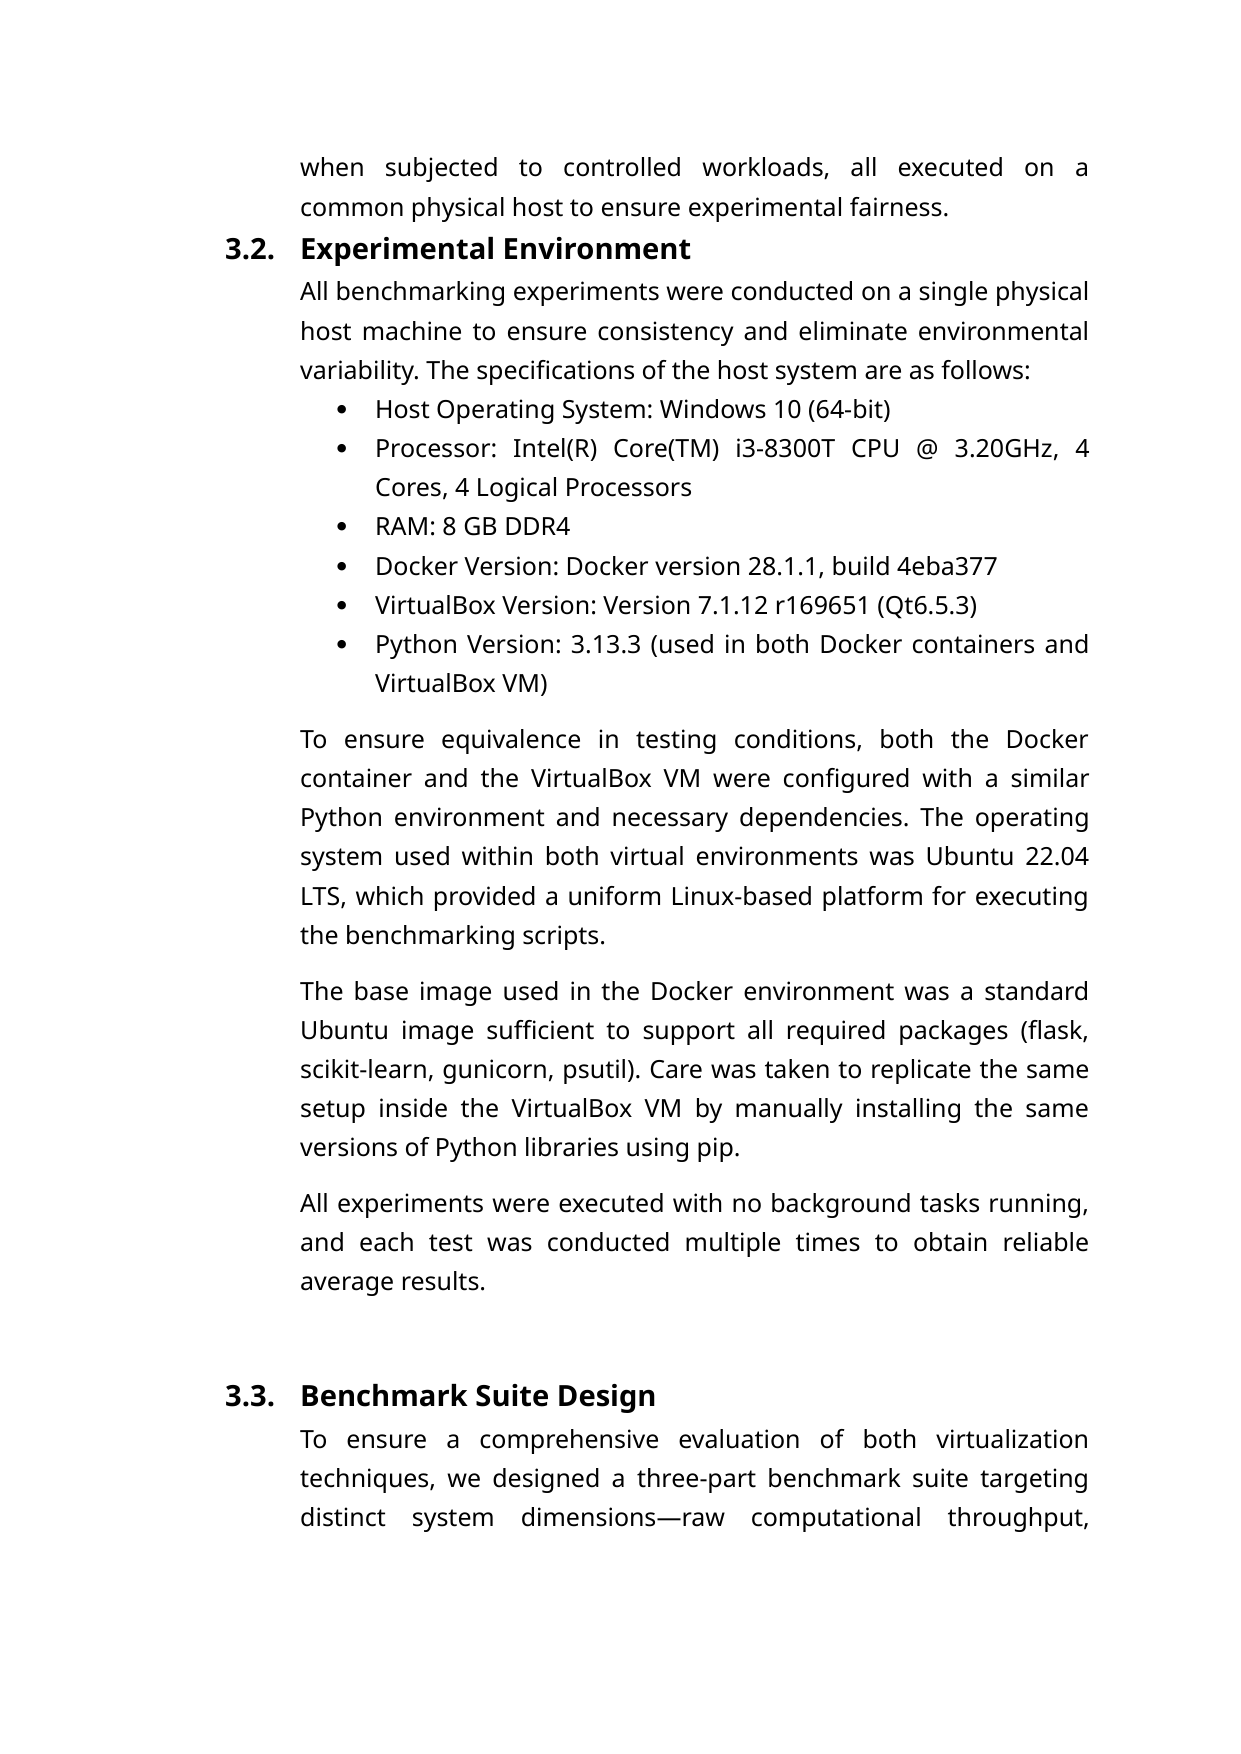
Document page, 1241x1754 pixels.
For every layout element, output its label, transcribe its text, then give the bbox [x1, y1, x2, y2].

list Host Operating System: Windows 10 (64-bit) [337, 391, 1090, 426]
list Python Version: 3.13.3 (used in both Docker containers and VirtualBox VM) [337, 626, 1090, 700]
list Docker Version: Docker version 28.1.1, build 4eba377 [337, 548, 1090, 582]
list All benchmarking experiments were conducted on a single physical host machine to ensure consistency and eliminate environmental variability. The specifications of the host system are as follows: [300, 274, 1090, 386]
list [300, 1421, 1090, 1534]
text The base image used in the Docker environment was a standard Ubuntu image sufficient to support all required packages (flask, scikit-learn, gunicorn, psutil). Care was taken to replicate the same setup inside the VirtualBox VM by manually installing the same versions of Python libraries using pip. [300, 973, 1090, 1164]
list Benchmark Suite Design [225, 1376, 1090, 1415]
text To ensure equivalence in testing conditions, both the Docker container and the VirtualBox VM were configured with a similar Python environment and necessary dependencies. The operating system used within both virtual environments was Ubuntu 22.04 LTS, which provided a uniform Linux-based platform for executing the benchmarking scripts. [300, 721, 1090, 951]
list RAM: 8 GB DDR4 [337, 509, 1090, 543]
list VirtualBox Version: Version 7.1.12 r169651 (Qt6.5.3) [337, 587, 1090, 621]
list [300, 150, 1090, 223]
list Processor: Intel(R) Core(TM) i3-8300T CPU @ 3.20GHz, 4 Cores, 4 Logical Processors [337, 431, 1090, 504]
text All experiments were executed with no background tasks running, and each test was conducted multiple times to obtain reliable average results. [300, 1186, 1090, 1298]
list Experimental Environment [225, 228, 1090, 268]
